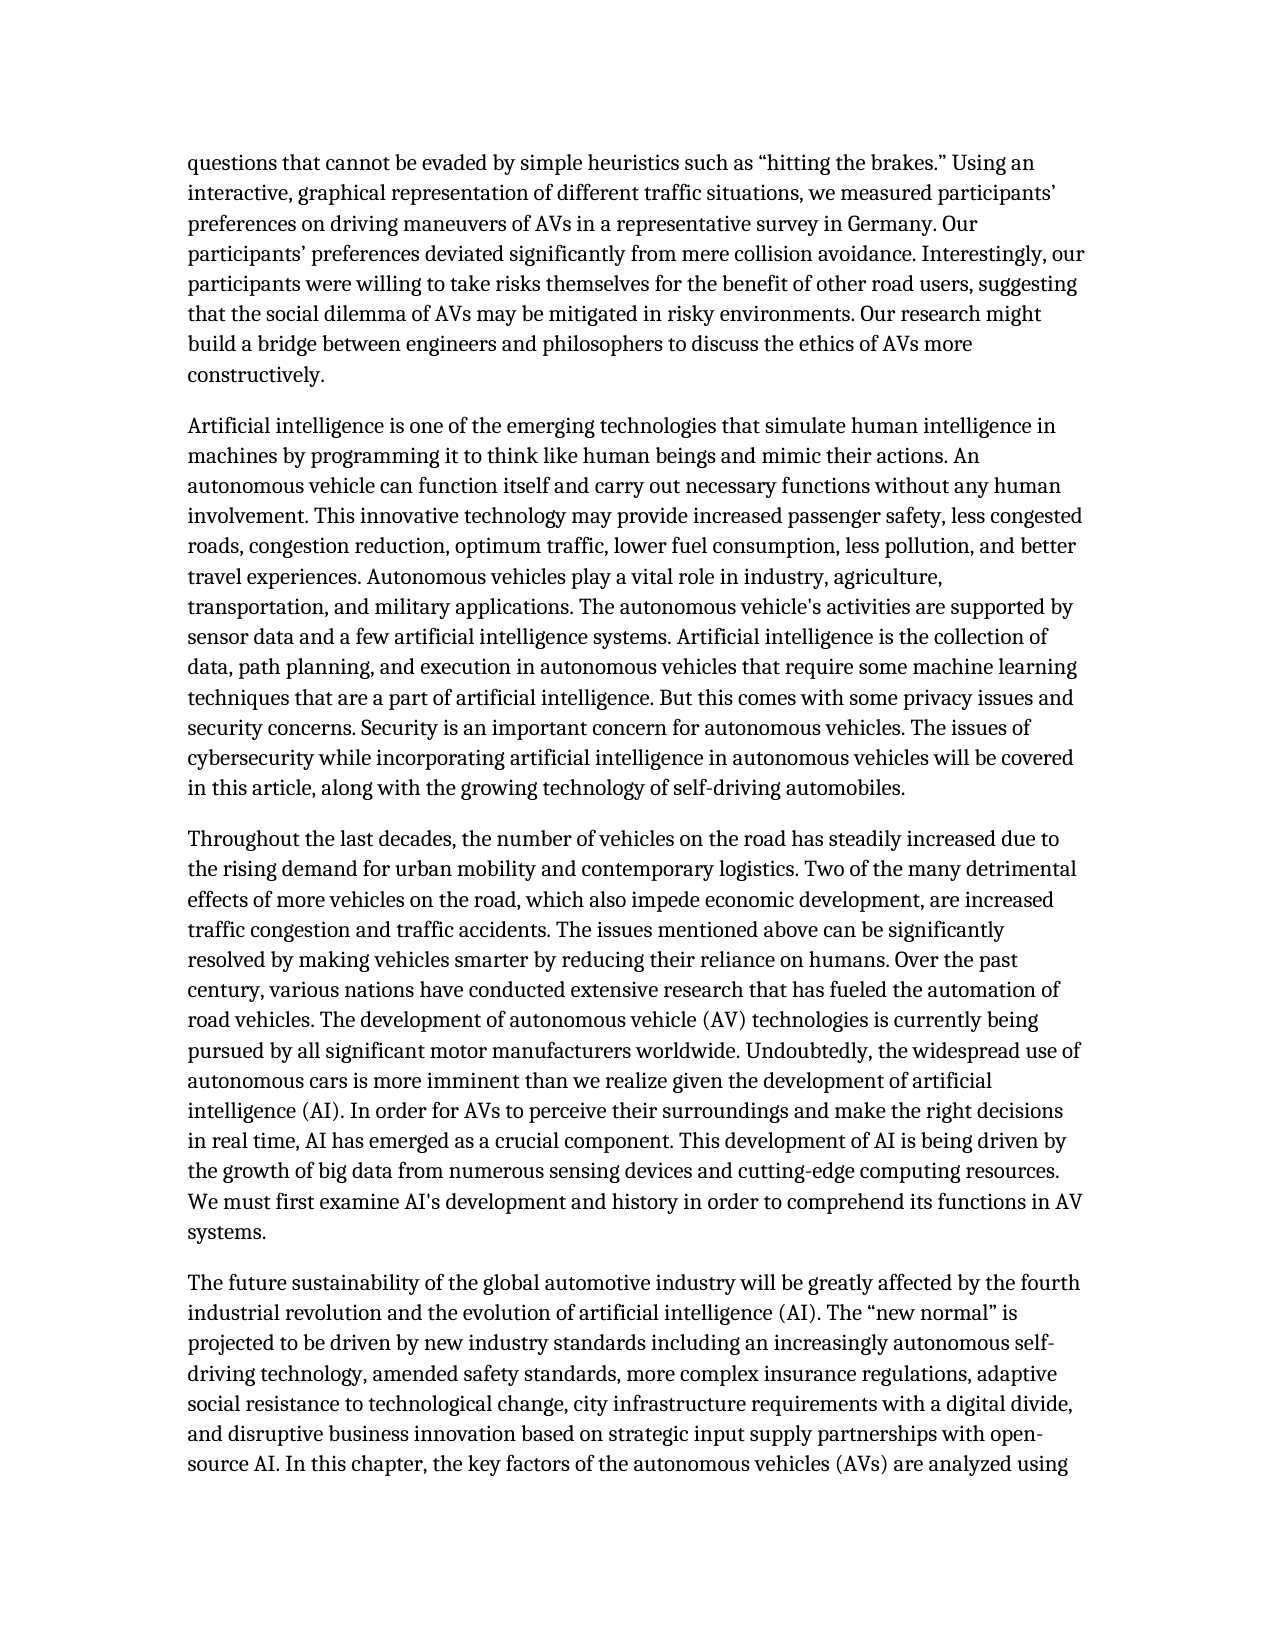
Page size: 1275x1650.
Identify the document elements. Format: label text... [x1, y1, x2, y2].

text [187, 150, 1087, 388]
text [187, 1270, 1087, 1477]
text Artificial intelligence is one of the emerging technologies that simulate human intelligence in machines by programming it to think like human beings and mimic their actions. An autonomous vehicle can function itself and carry out necessary functions without any human involvement. This innovative technology may provide increased passenger safety, less congested roads, congestion reduction, optimum traffic, lower fuel consumption, less pollution, and better travel experiences. Autonomous vehicles play a vital role in industry, agriculture, transportation, and military applications. The autonomous vehicle's activities are supported by sensor data and a few artificial intelligence systems. Artificial intelligence is the collection of data, path planning, and execution in autonomous vehicles that require some machine learning techniques that are a part of artificial intelligence. But this comes with some privacy issues and security concerns. Security is an important concern for autonomous vehicles. The issues of cybersecurity while incorporating artificial intelligence in autonomous vehicles will be covered in this article, along with the growing technology of self-driving automobiles. [187, 412, 1087, 801]
text Throughout the last decades, the number of vehicles on the road has steadily increased due to the rising demand for urban mobility and contemporary logistics. Two of the many detrimental effects of more vehicles on the road, which also impede economic development, are increased traffic congestion and traffic accidents. The issues mentioned above can be significantly resolved by making vehicles smarter by reducing their reliance on humans. Over the past century, various nations have conducted extensive research that has fueled the automation of road vehicles. The development of autonomous vehicle (AV) technologies is currently being pursued by all significant motor manufacturers worldwide. Undoubtedly, the widespread use of autonomous cars is more imminent than we realize given the development of artificial intelligence (AI). In order for AVs to perceive their surroundings and make the right decisions in real time, AI has emerged as a crucial component. This development of AI is being driven by the growth of big data from numerous sensing devices and cutting-edge computing resources. We must first examine AI's development and history in order to comprehend its functions in AV systems. [187, 826, 1087, 1245]
